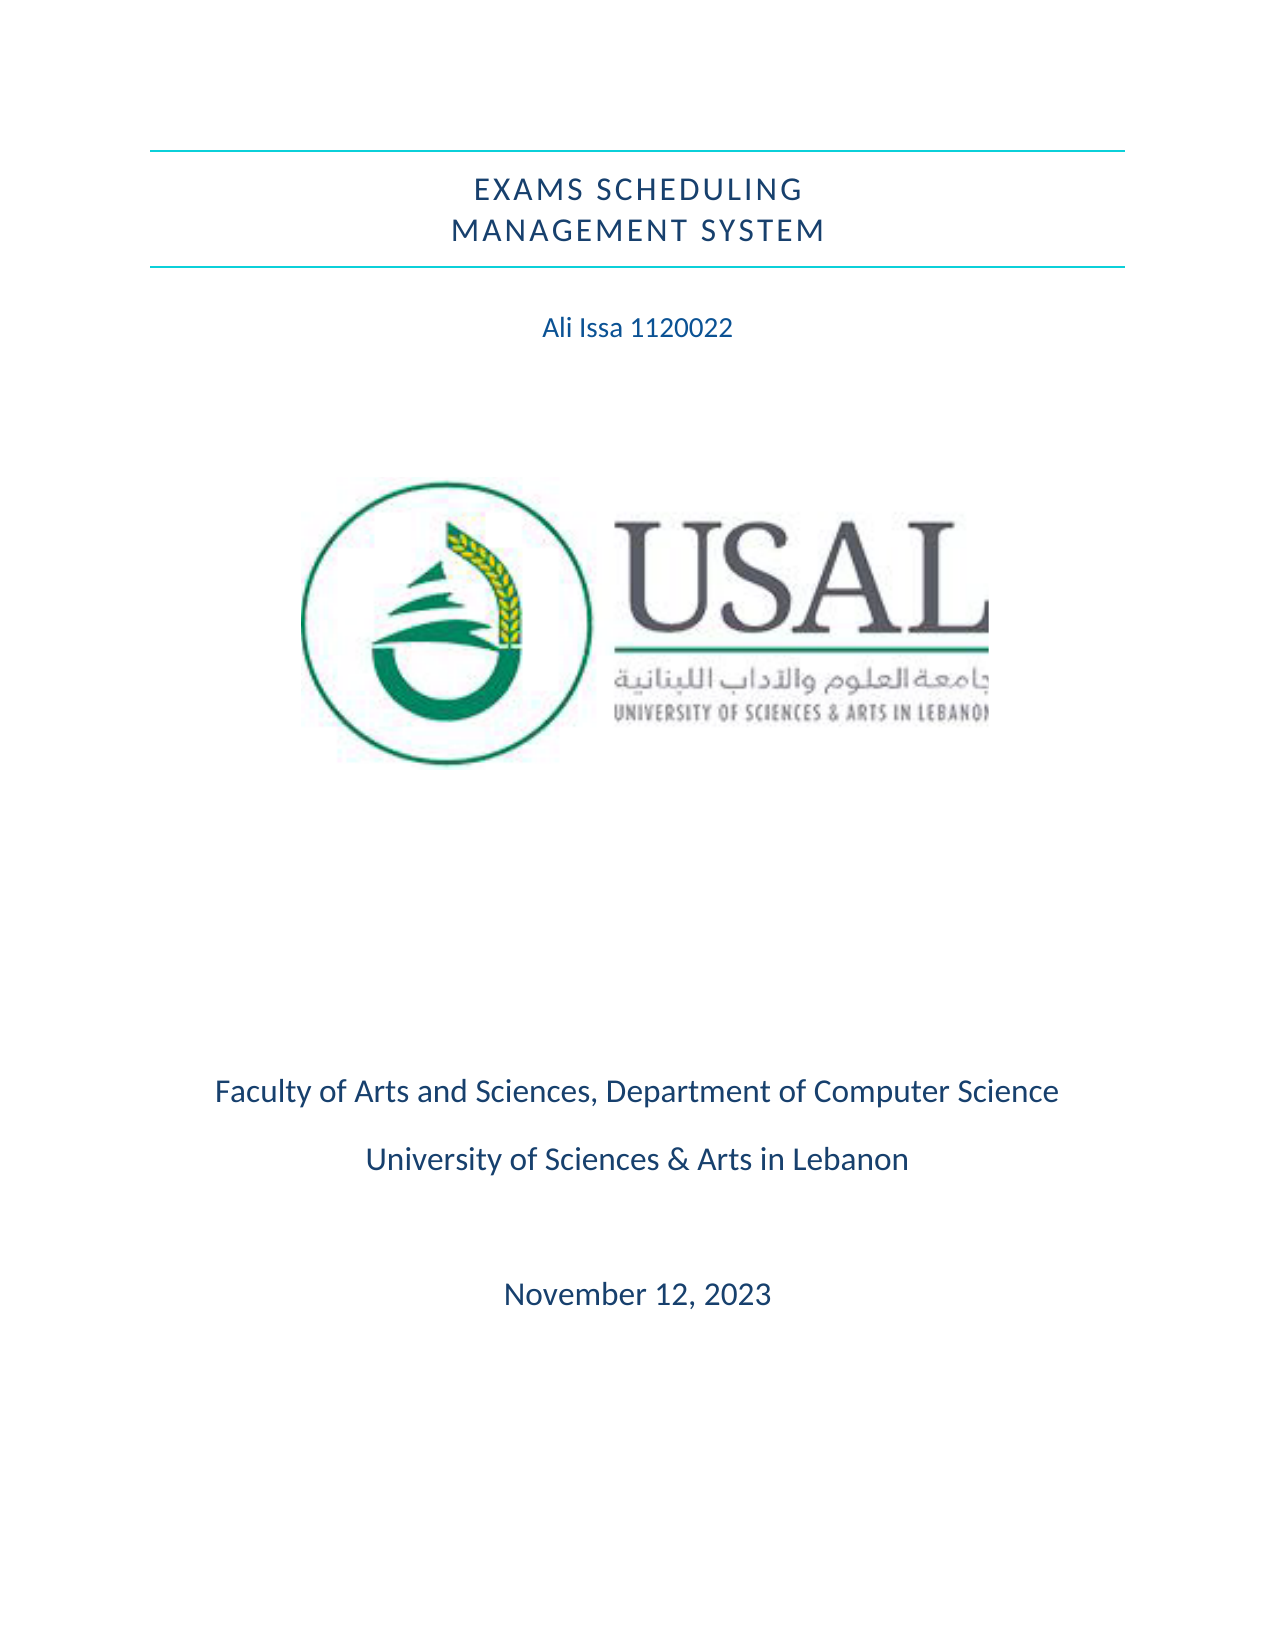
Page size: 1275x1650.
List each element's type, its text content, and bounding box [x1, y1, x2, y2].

subtitle November 12, 2023 [150, 1273, 1125, 1313]
text Ali Issa 1120022 [150, 309, 1125, 345]
subtitle University of Sciences & Arts in Lebanon [150, 1138, 1125, 1178]
title Exams scheduling [150, 152, 1125, 191]
subtitle Faculty of Arts and Sciences, Department of Computer Science [150, 1070, 1125, 1111]
title MANAGEMENT System [150, 191, 1125, 266]
